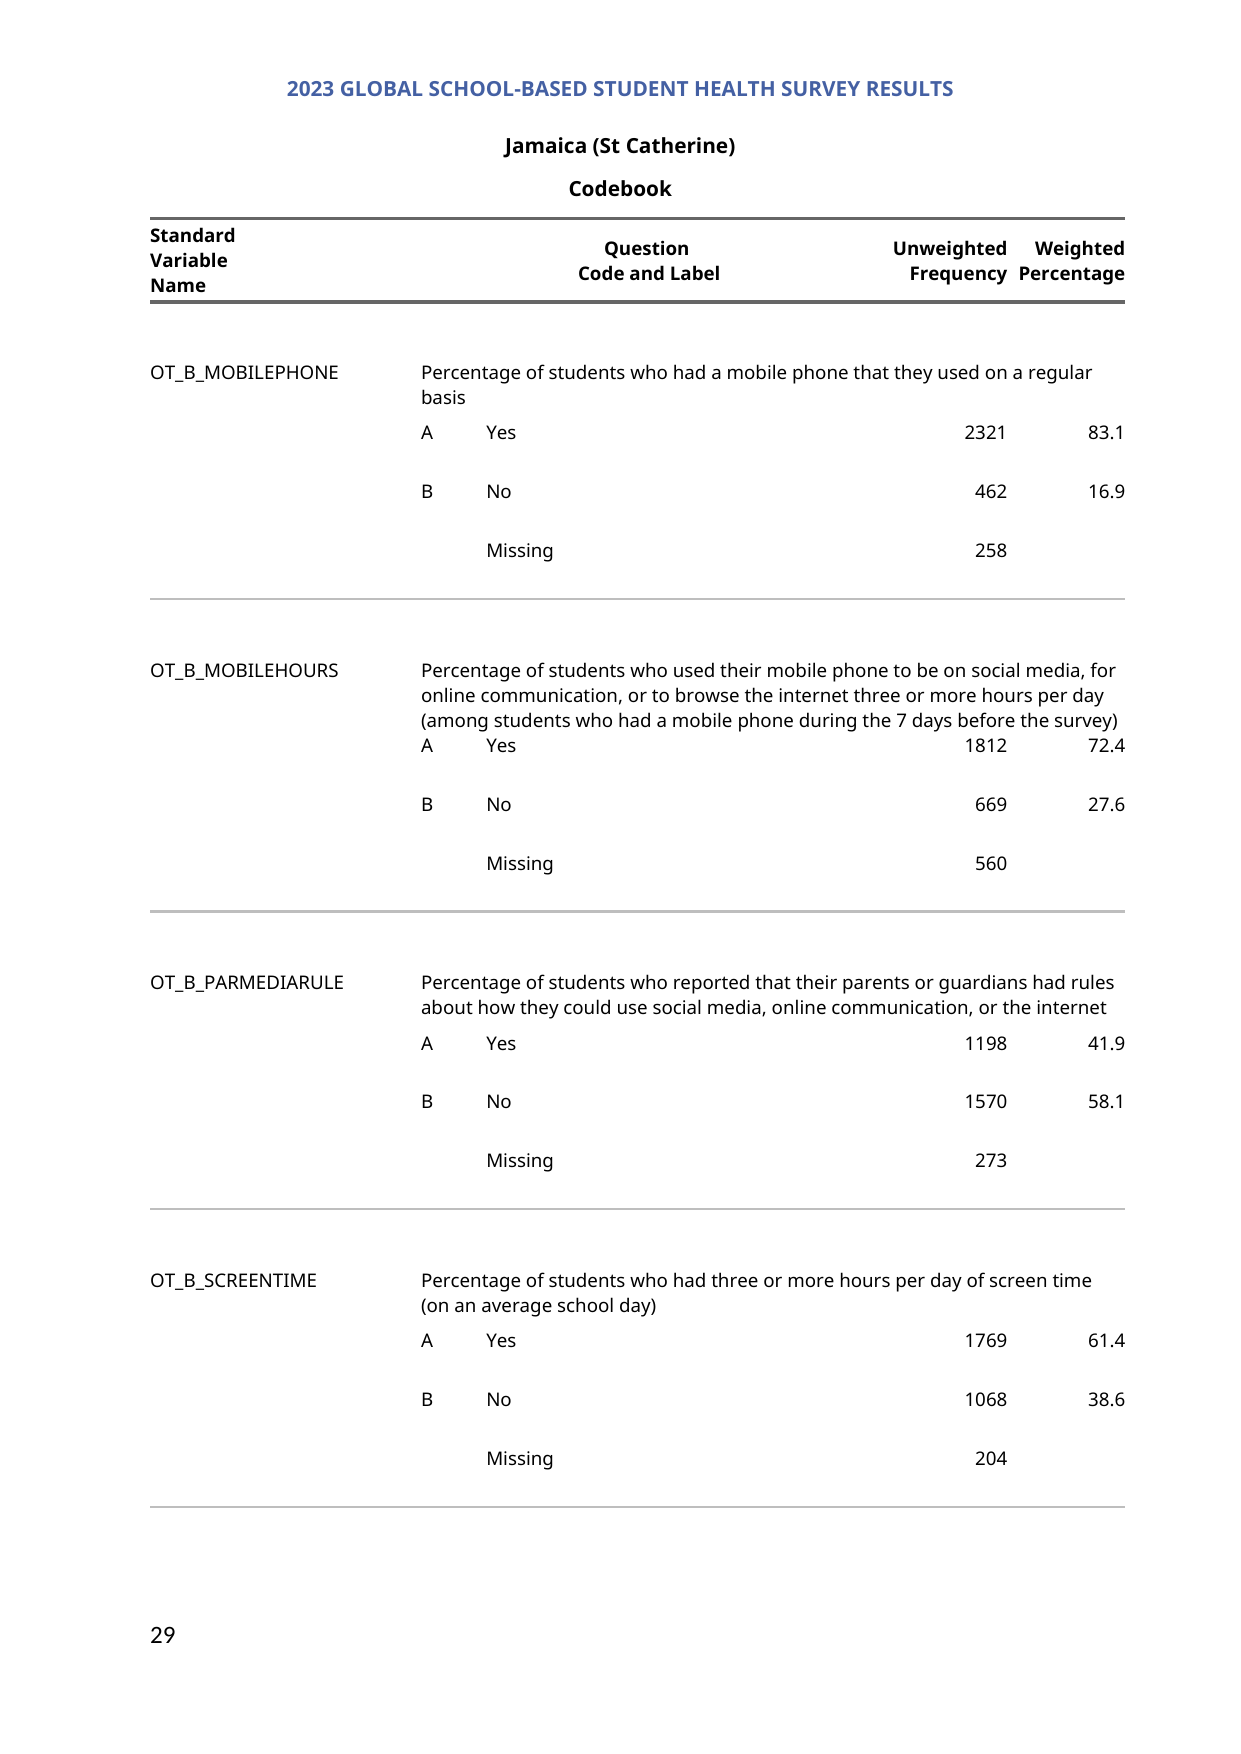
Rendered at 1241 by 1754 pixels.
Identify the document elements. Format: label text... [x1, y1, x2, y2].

table_header Question Code and Label [421, 220, 877, 300]
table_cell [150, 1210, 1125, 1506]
table_header Weighted Percentage [1007, 220, 1125, 300]
table_header Unweighted Frequency [878, 220, 1007, 300]
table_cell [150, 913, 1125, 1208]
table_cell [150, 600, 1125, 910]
table_header Standard Variable Name [150, 220, 421, 300]
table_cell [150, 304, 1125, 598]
